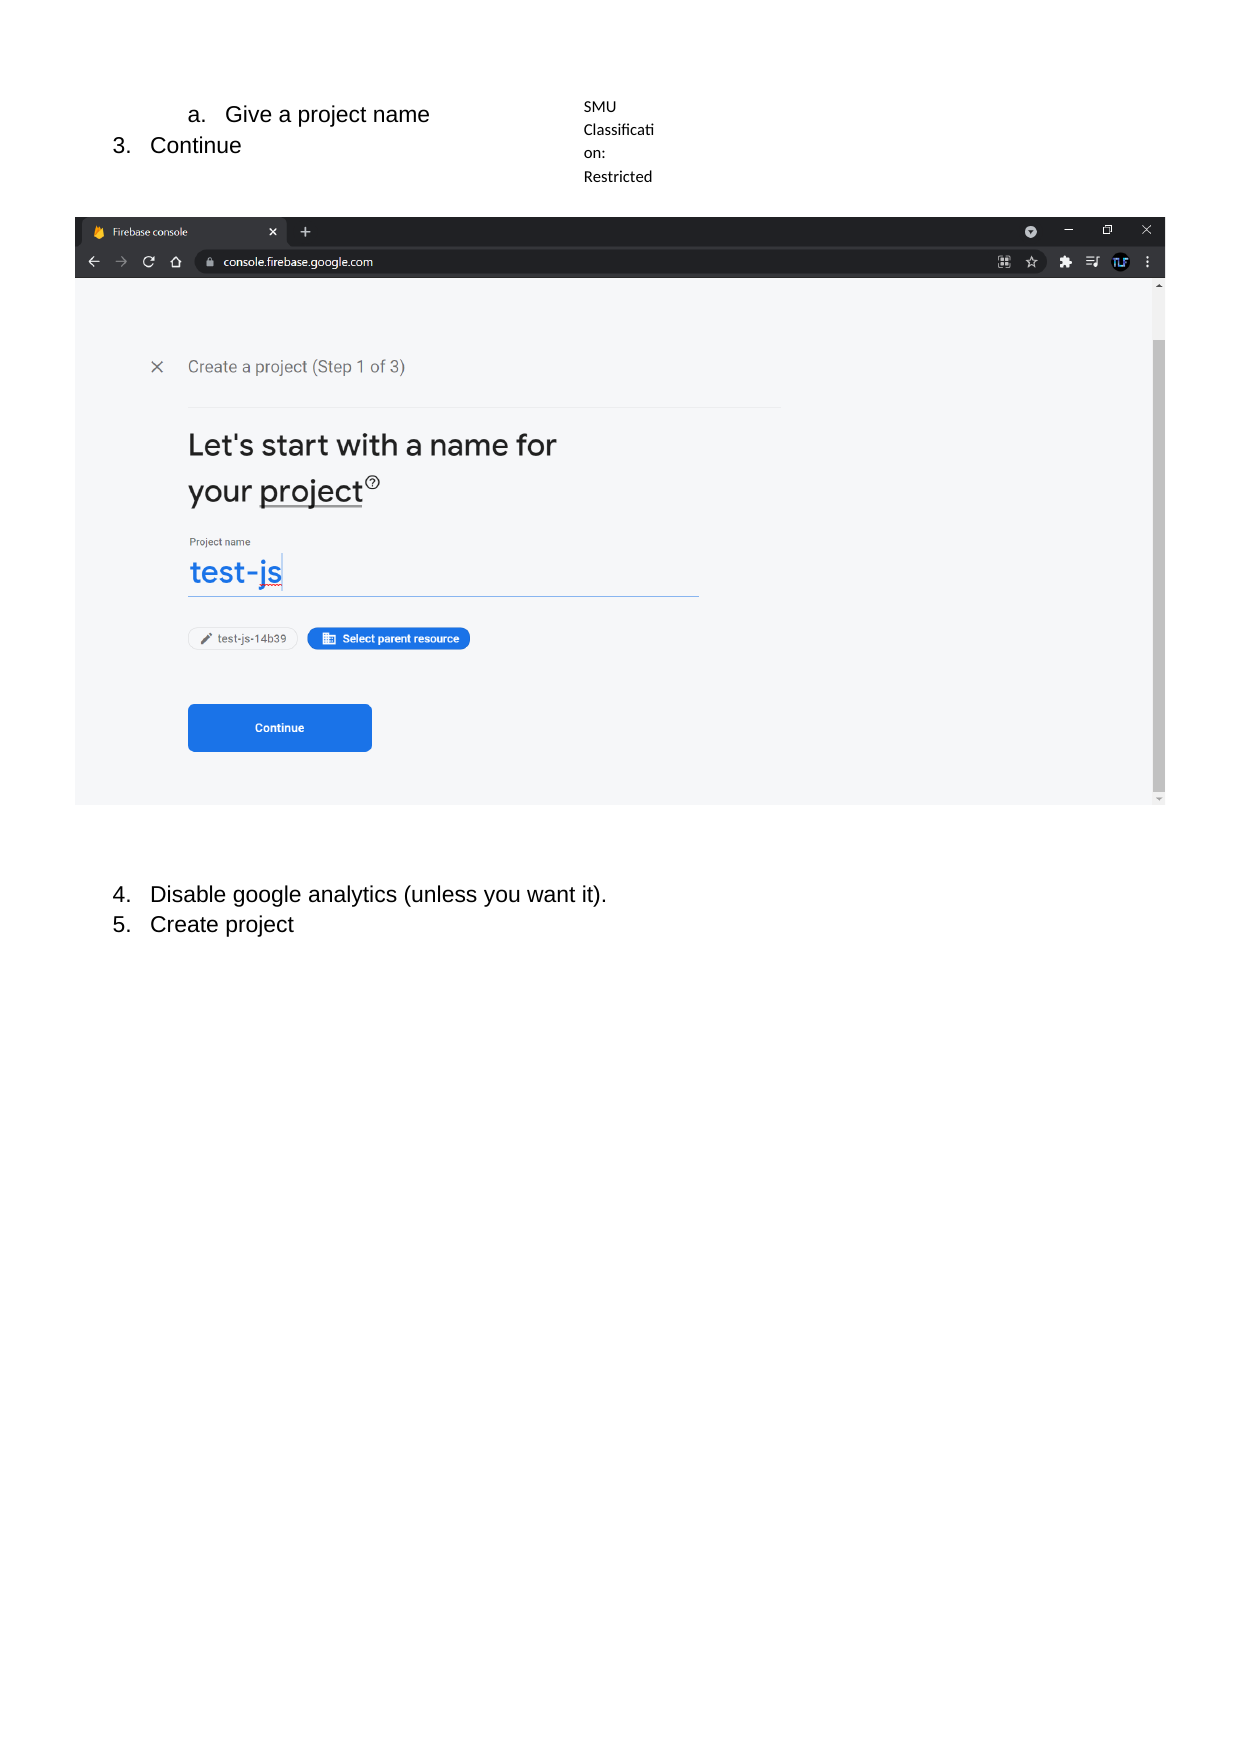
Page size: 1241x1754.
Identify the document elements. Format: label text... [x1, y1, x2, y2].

list Create project [112, 911, 1165, 937]
list Continue [112, 132, 1165, 158]
picture [75, 217, 1166, 805]
list Disable google analytics (unless you want it). [112, 881, 1165, 907]
list Give a project name [187, 101, 1165, 128]
